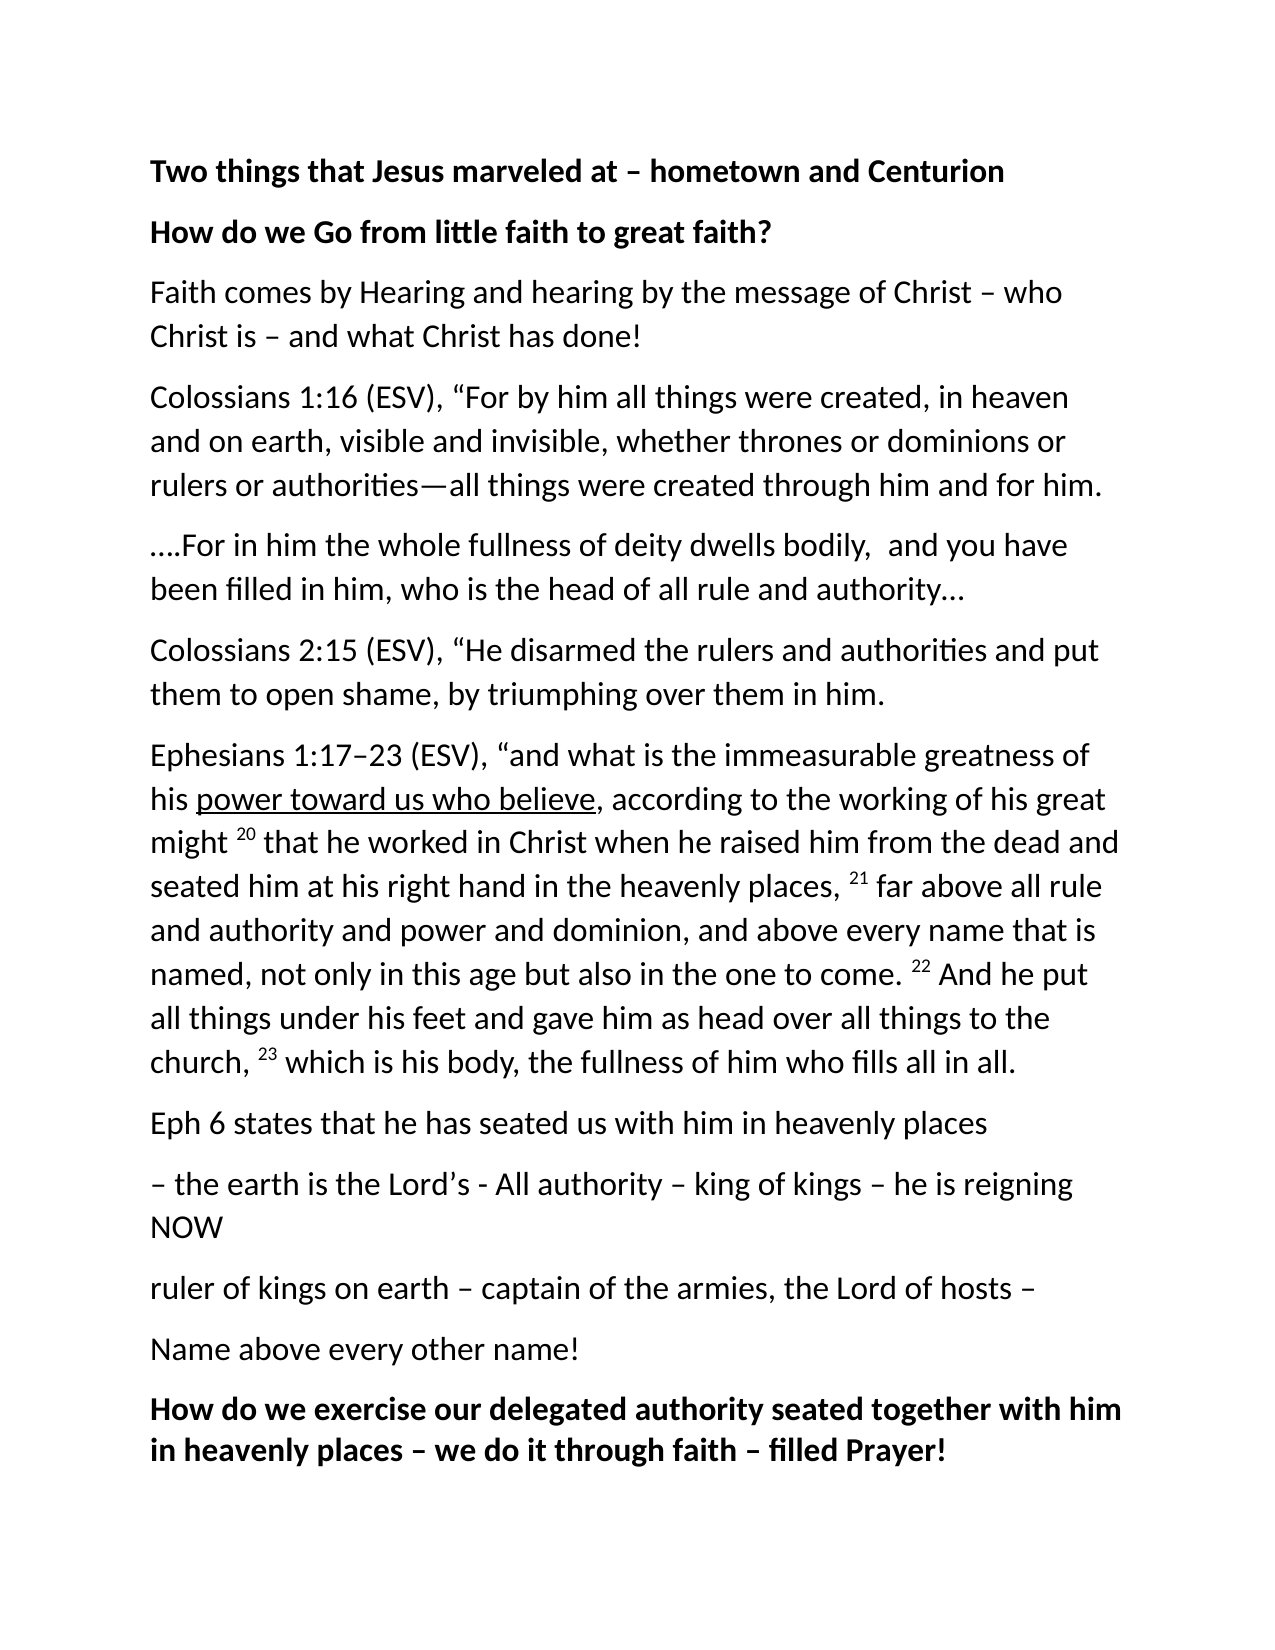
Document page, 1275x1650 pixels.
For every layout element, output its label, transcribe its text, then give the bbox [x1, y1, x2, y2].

text Two things that Jesus marveled at – hometown and Centurion [150, 150, 1125, 191]
text ruler of kings on earth – captain of the armies, the Lord of hosts – [150, 1267, 1125, 1308]
text How do we exercise our delegated authority seated together with him in heavenly places – we do it through faith – filled Prayer! [150, 1388, 1125, 1470]
text Colossians 2:15 (ESV), “He disarmed the rulers and authorities and put them to open shame, by triumphing over them in him. [150, 629, 1125, 714]
text Name above every other name! [150, 1328, 1125, 1368]
text Eph 6 states that he has seated us with him in heavenly places [150, 1102, 1125, 1143]
text – the earth is the Lord’s - All authority – king of kings – he is reigning NOW [150, 1162, 1125, 1247]
text How do we Go from little faith to great faith? [150, 211, 1125, 251]
text Ephesians 1:17–23 (ESV), “and what is the immeasurable greatness of his power toward us who believe, according to the working of his great might 20 that he worked in Christ when he raised him from the dead and seated him at his right hand in the heavenly places, 21 far above all rule and authority and power and dominion, and above every name that is named, not only in this age but also in the one to come. 22 And he put all things under his feet and gave him as head over all things to the church, 23 which is his body, the fullness of him who fills all in all. [150, 733, 1125, 1082]
text Colossians 1:16 (ESV), “For by him all things were created, in heaven and on earth, visible and invisible, whether thrones or dominions or rulers or authorities—all things were created through him and for him. [150, 376, 1125, 504]
text ….For in him the whole fullness of deity dwells bodily, and you have been filled in him, who is the head of all rule and authority… [150, 524, 1125, 609]
text Faith comes by Hearing and hearing by the message of Christ – who Christ is – and what Christ has done! [150, 271, 1125, 356]
